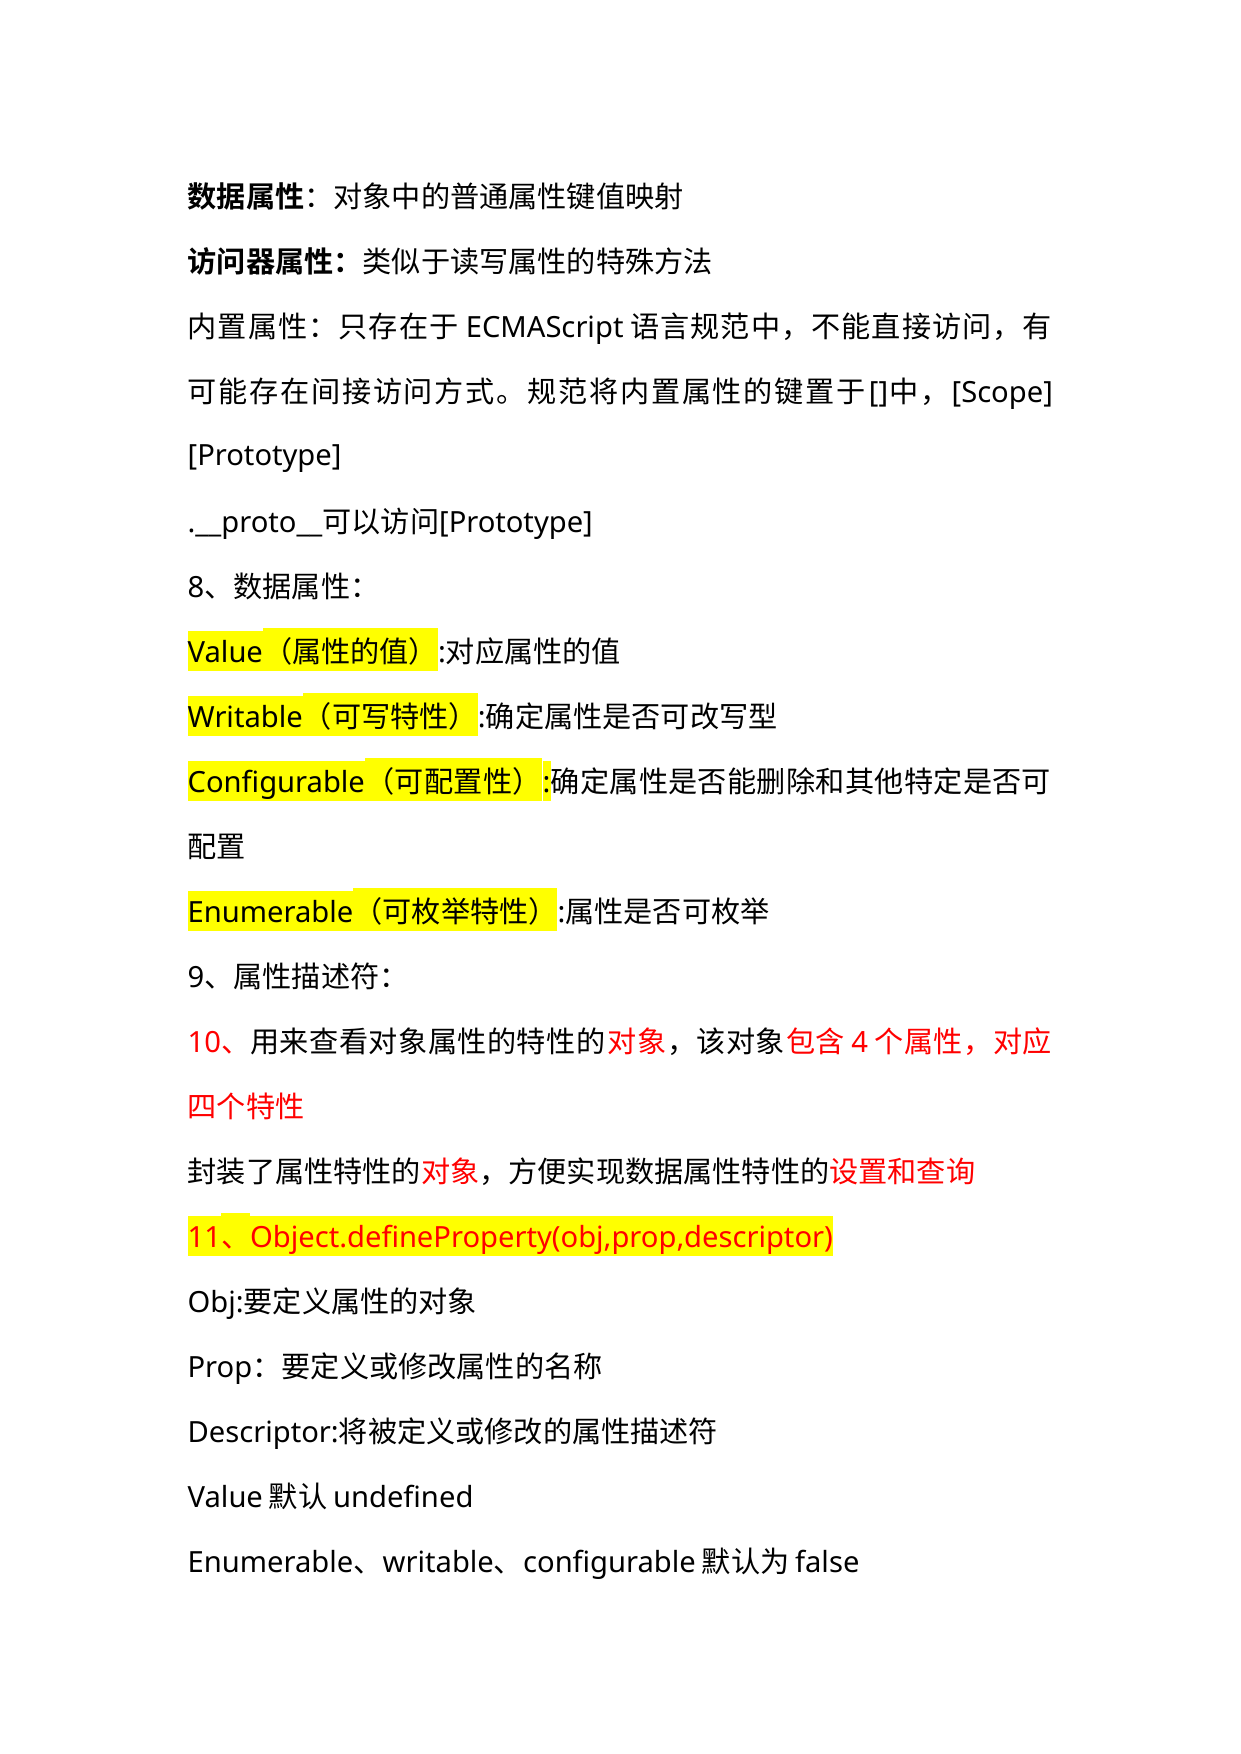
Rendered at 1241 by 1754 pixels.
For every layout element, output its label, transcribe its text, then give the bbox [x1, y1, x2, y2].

list Value默认undefined [187, 1462, 1053, 1527]
list 属性描述符： [187, 942, 1053, 1007]
list Obj:要定义属性的对象 [187, 1267, 1053, 1332]
list 内置属性：只存在于ECMAScript语言规范中，不能直接访问，有可能存在间接访问方式。规范将内置属性的键置于[]中，[Scope][Prototype] [187, 292, 1053, 487]
list 用来查看对象属性的特性的对象，该对象包含4个属性，对应四个特性 [187, 1007, 1053, 1137]
list 访问器属性：类似于读写属性的特殊方法 [187, 227, 1053, 292]
list Value（属性的值）:对应属性的值 [187, 617, 1053, 682]
list Enumerable、writable、configurable默认为false [187, 1527, 1053, 1592]
list Configurable（可配置性）:确定属性是否能删除和其他特定是否可配置 [187, 747, 1053, 877]
list .__proto__可以访问[Prototype] [187, 487, 1053, 552]
list Descriptor:将被定义或修改的属性描述符 [187, 1397, 1053, 1462]
list 封装了属性特性的对象，方便实现数据属性特性的设置和查询 [187, 1137, 1053, 1202]
list 数据属性：对象中的普通属性键值映射 [187, 162, 1053, 227]
list Prop：要定义或修改属性的名称 [187, 1332, 1053, 1397]
list Object.defineProperty(obj,prop,descriptor) [187, 1202, 1053, 1267]
list 数据属性： [187, 552, 1053, 617]
list Enumerable（可枚举特性）:属性是否可枚举 [187, 877, 1053, 942]
list Writable（可写特性）:确定属性是否可改写型 [187, 682, 1053, 747]
